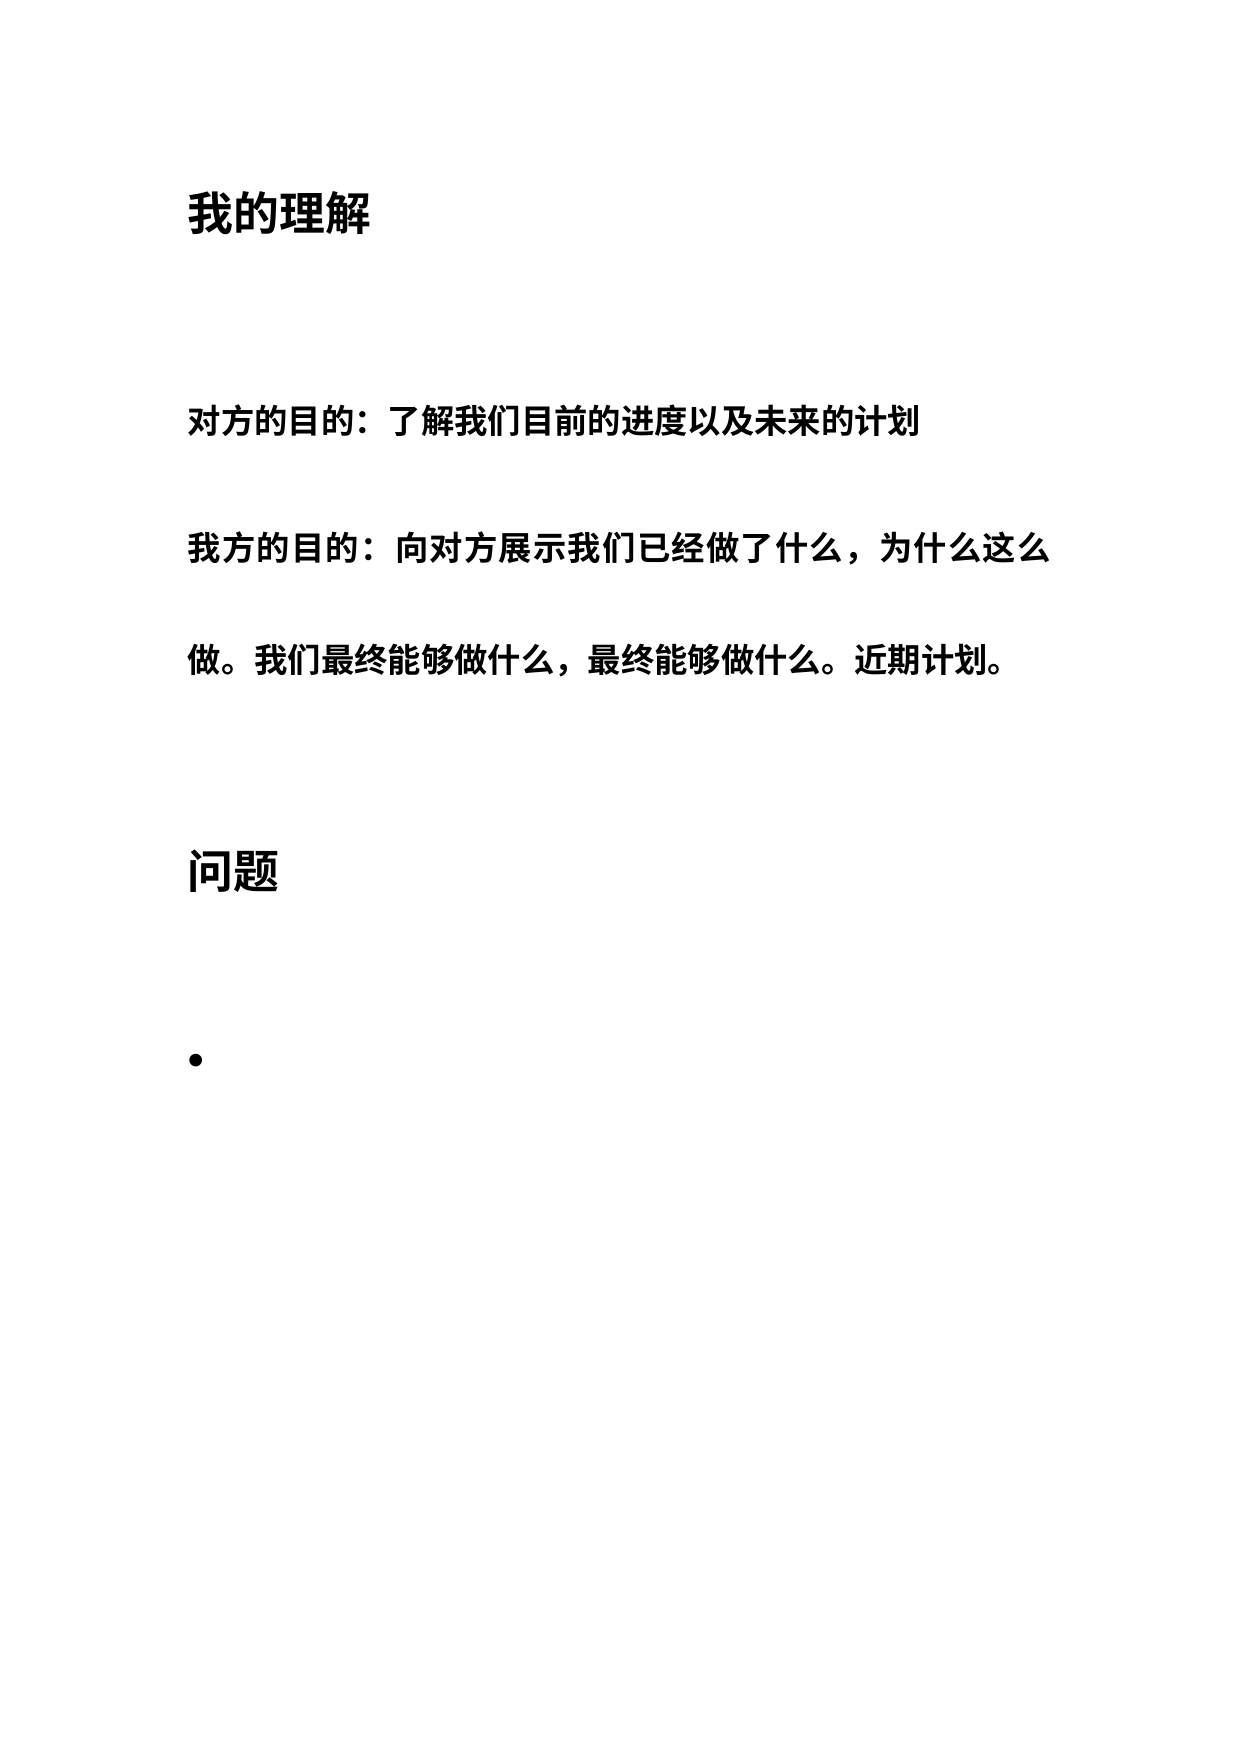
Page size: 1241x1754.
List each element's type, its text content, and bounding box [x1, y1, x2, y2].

subtitle 问题 [187, 820, 1053, 917]
subtitle 我的理解 [187, 162, 1053, 259]
subtitle 我方的目的：向对方展示我们已经做了什么，为什么这么做。我们最终能够做什么，最终能够做什么。近期计划。 [187, 513, 1053, 690]
subtitle 对方的目的：了解我们目前的进度以及未来的计划 [187, 387, 1053, 452]
